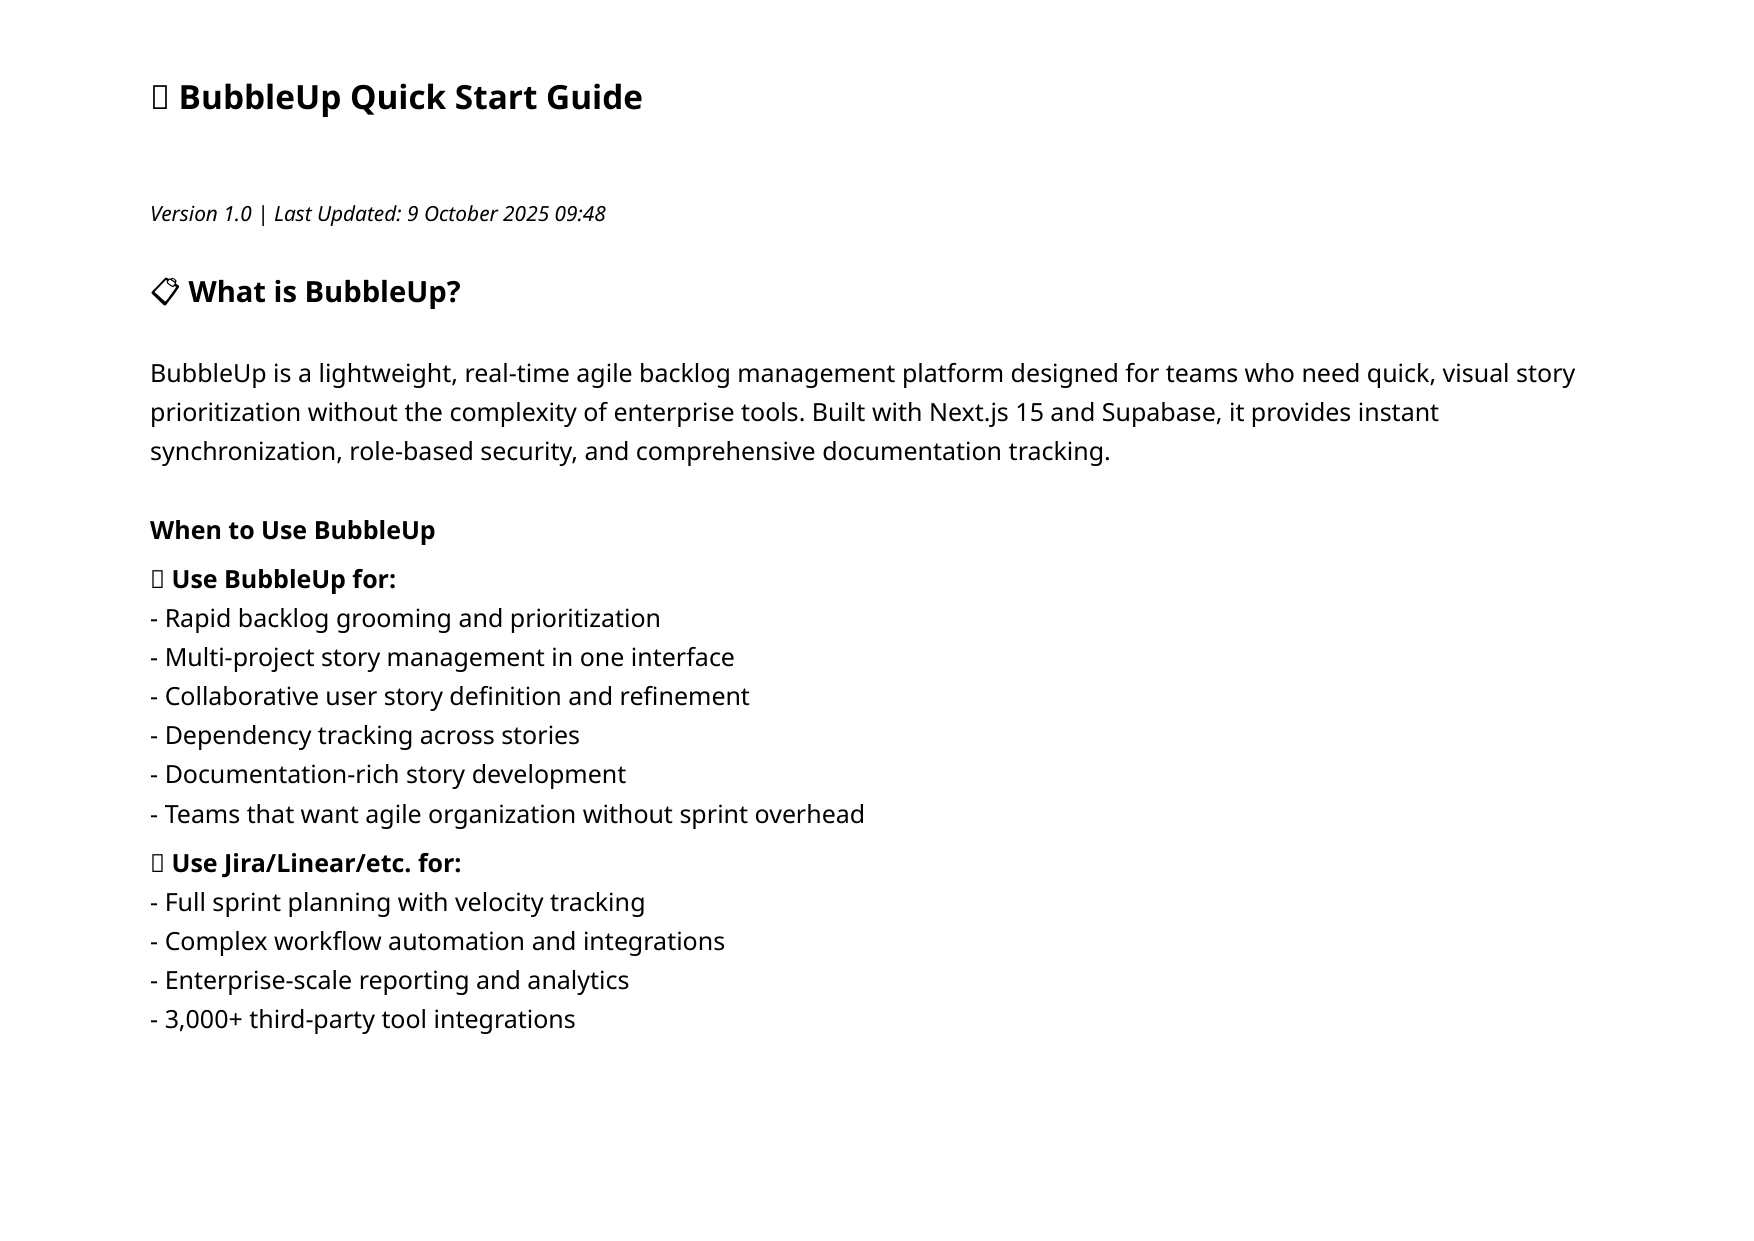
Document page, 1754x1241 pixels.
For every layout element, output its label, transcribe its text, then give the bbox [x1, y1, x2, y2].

text 📋 What is BubbleUp? [150, 271, 1604, 311]
text Version 1.0 | Last Updated: 9 October 2025 09:48 [150, 199, 1604, 228]
text When to Use BubbleUp [150, 512, 1604, 546]
text - Documentation-rich story development [150, 757, 1604, 791]
text - Collaborative user story definition and refinement [150, 679, 1604, 713]
text - Rapid backlog grooming and prioritization [150, 601, 1604, 634]
text - Teams that want agile organization without sprint overhead [150, 796, 1604, 830]
text - 3,000+ third-party tool integrations [150, 1002, 1604, 1036]
text - Multi-project story management in one interface [150, 640, 1604, 674]
text - Full sprint planning with velocity tracking [150, 884, 1604, 918]
text ❌ Use Jira/Linear/etc. for: [150, 845, 1604, 879]
text ✅ Use BubbleUp for: [150, 561, 1604, 595]
text - Dependency tracking across stories [150, 718, 1604, 752]
text - Enterprise-scale reporting and analytics [150, 963, 1604, 997]
text BubbleUp is a lightweight, real-time agile backlog management platform designed for teams who need quick, visual story prioritization without the complexity of enterprise tools. Built with Next.js 15 and Supabase, it provides instant synchronization, role-based security, and comprehensive documentation tracking. [150, 356, 1604, 468]
text - Complex workflow automation and integrations [150, 924, 1604, 958]
